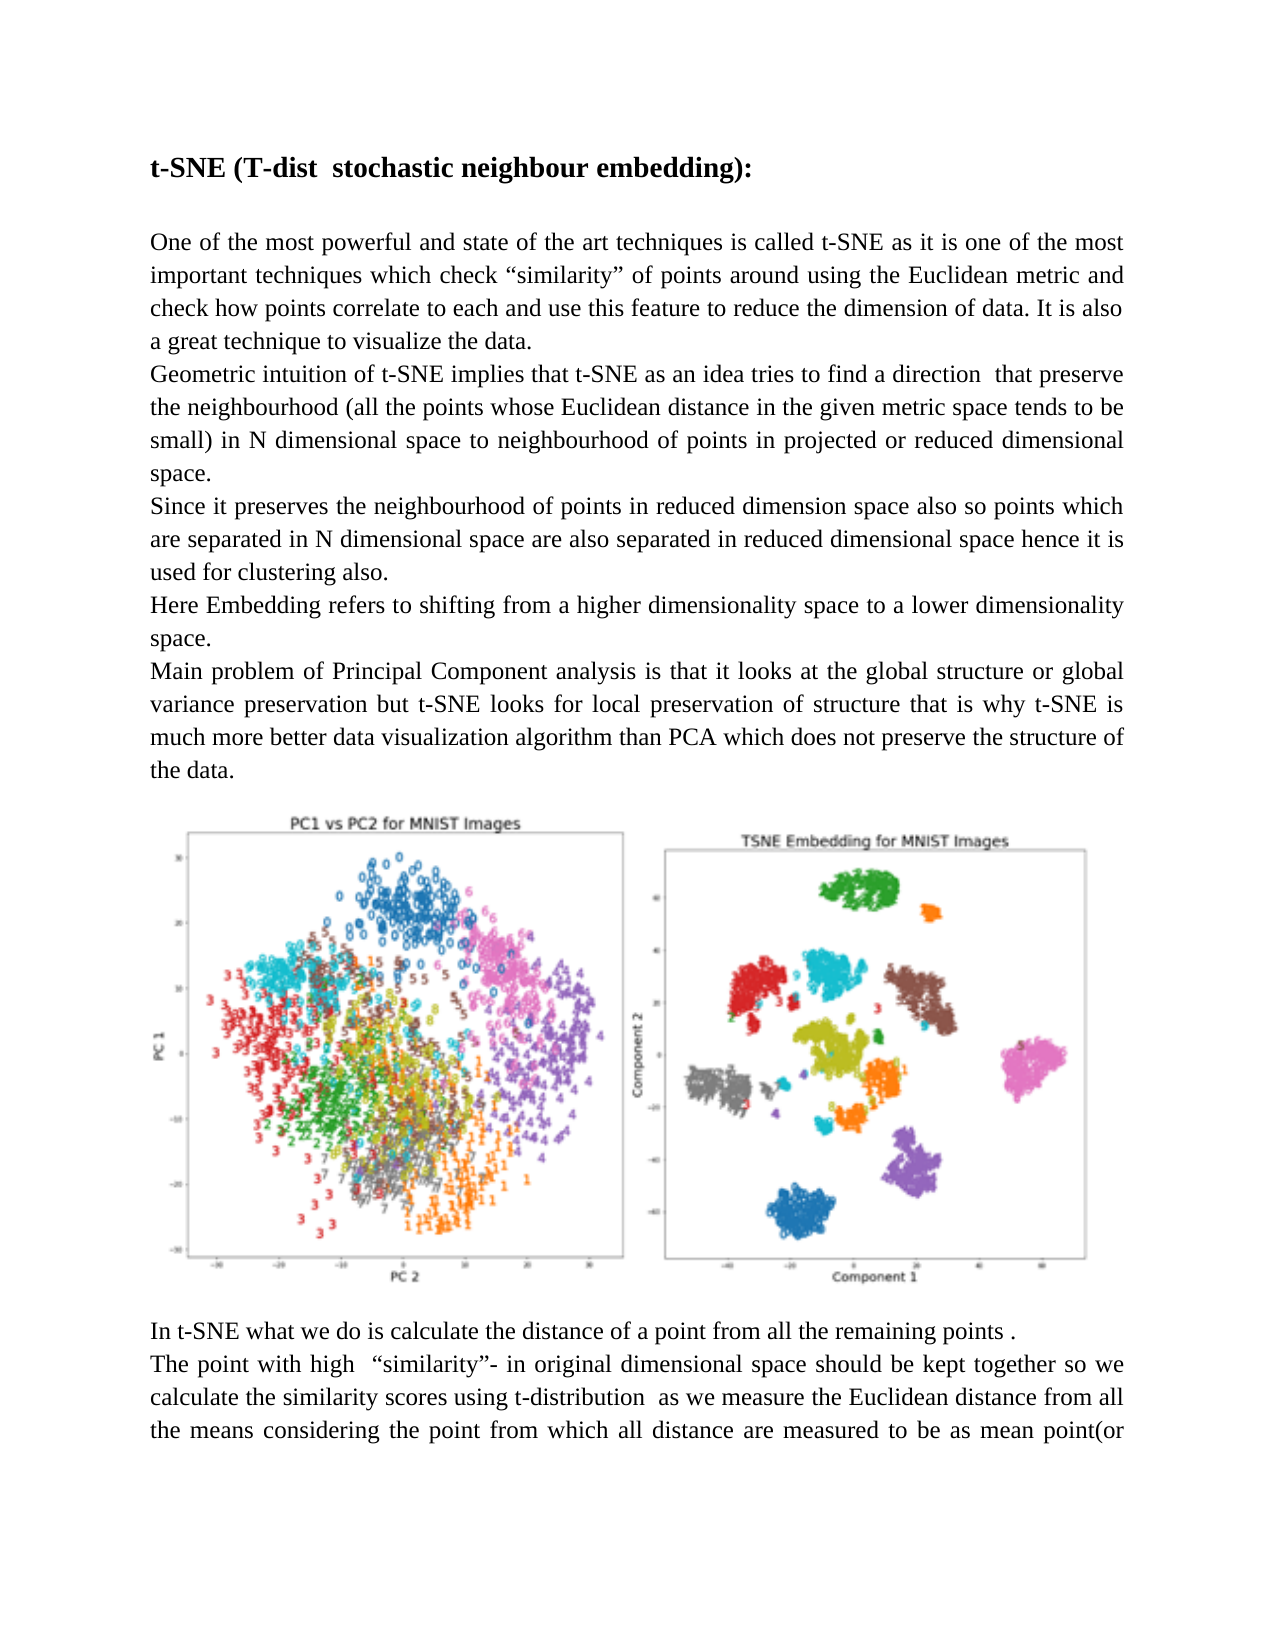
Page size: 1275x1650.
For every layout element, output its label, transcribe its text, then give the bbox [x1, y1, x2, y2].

text Main problem of Principal Component analysis is that it looks at the global structure or global variance preservation but t-SNE looks for local preservation of structure that is why t-SNE is much more better data visualization algorithm than PCA which does not preserve the structure of the data. [150, 656, 1125, 784]
text In t-SNE what we do is calculate the distance of a point from all the remaining points . [150, 1316, 1125, 1345]
text t-SNE (T-dist stochastic neighbour embedding): [150, 150, 1125, 183]
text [150, 1349, 1125, 1444]
text Here Embedding refers to shifting from a higher dimensionality space to a lower dimensionality space. [150, 590, 1125, 652]
text Since it preserves the neighbourhood of points in reduced dimension space also so points which are separated in N dimensional space are also separated in reduced dimensional space hence it is used for clustering also. [150, 491, 1125, 586]
text One of the most powerful and state of the art techniques is called t-SNE as it is one of the most important techniques which check “similarity” of points around using the Euclidean metric and check how points correlate to each and use this feature to reduce the dimension of data. It is also a great technique to visualize the data. [150, 227, 1125, 355]
text Geometric intuition of t-SNE implies that t-SNE as an idea tries to find a direction that preserve the neighbourhood (all the points whose Euclidean distance in the given metric space tends to be small) in N dimensional space to neighbourhood of points in projected or reduced dimensional space. [150, 359, 1125, 487]
picture [150, 813, 1092, 1288]
